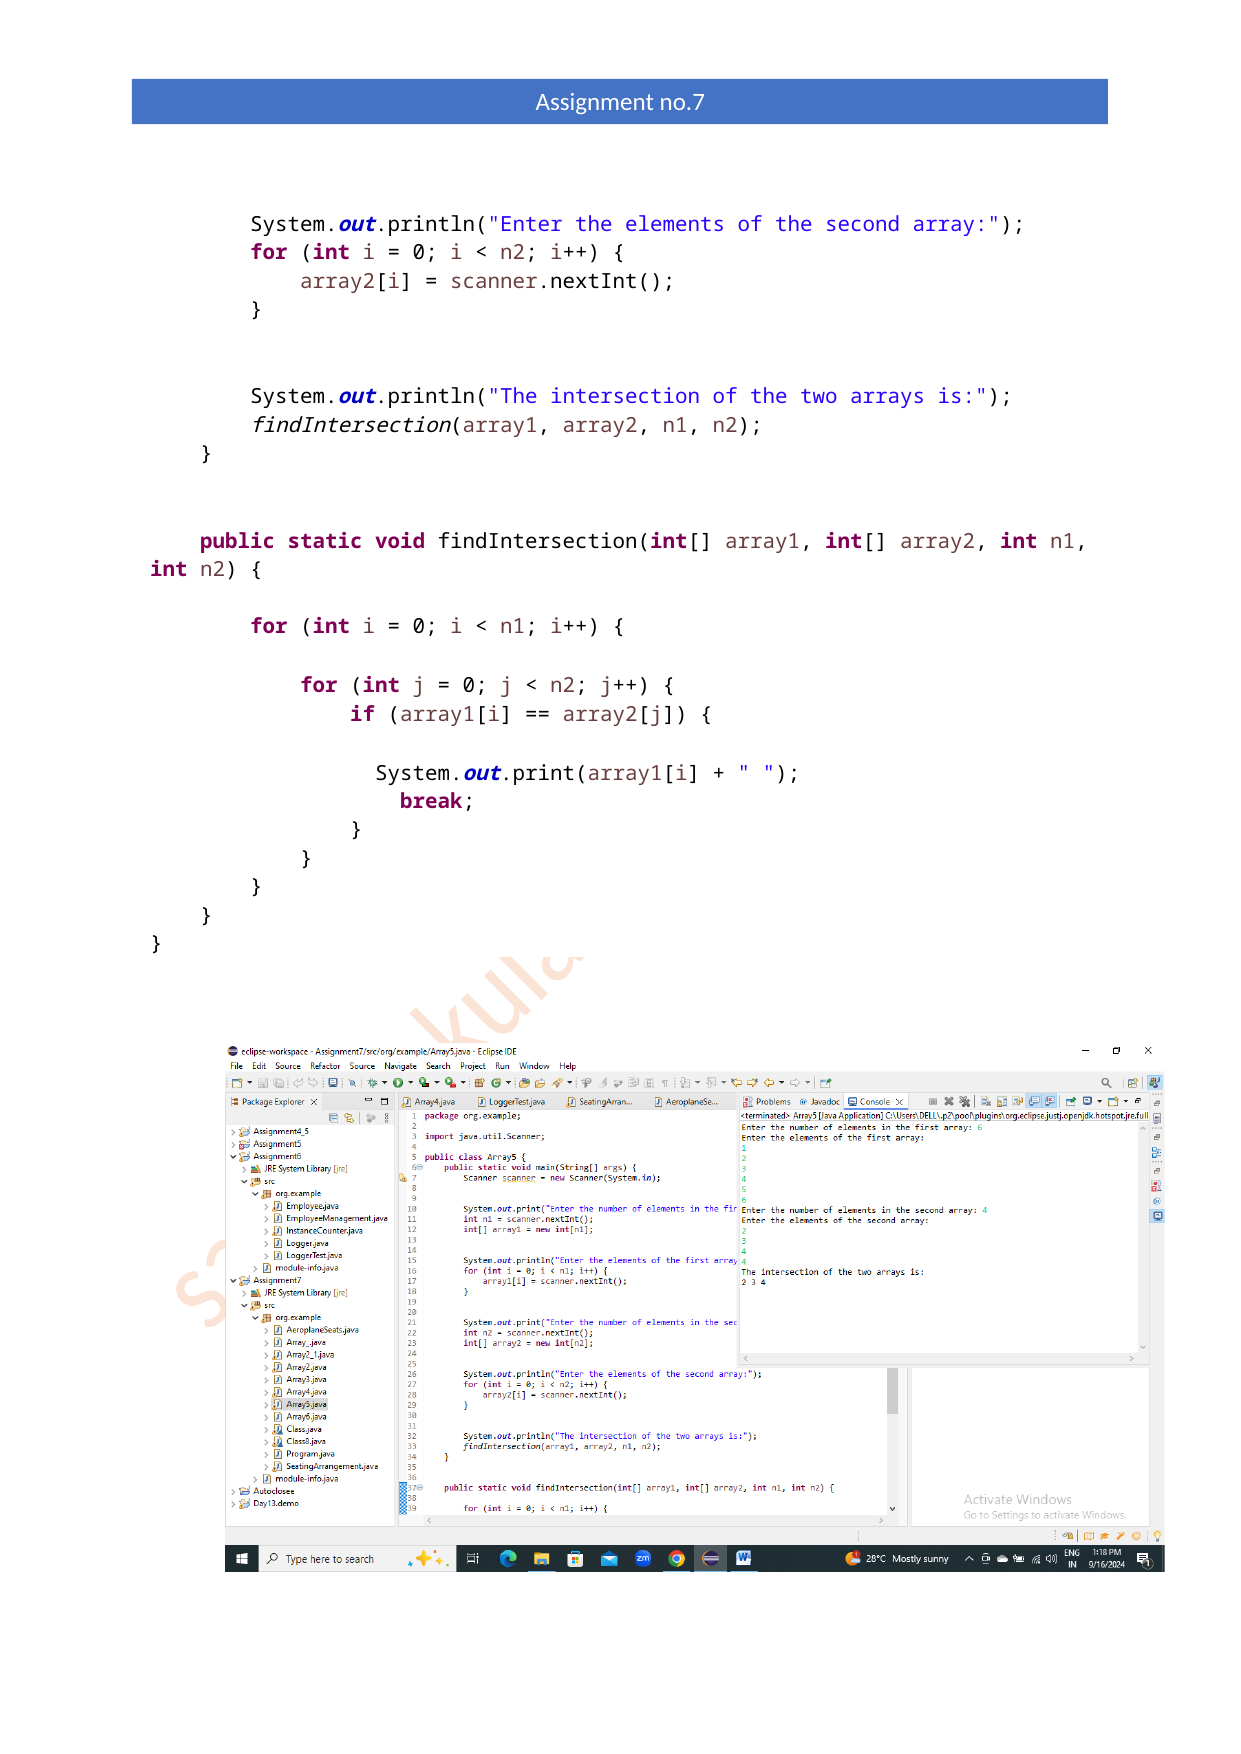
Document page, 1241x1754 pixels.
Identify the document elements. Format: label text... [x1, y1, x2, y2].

text break; [150, 786, 1090, 814]
text System.out.println("The intersection of the two arrays is:"); [150, 382, 1090, 410]
text public static void findIntersection(int[] array1, int[] array2, int n1, int n2) { [150, 526, 1090, 583]
picture [225, 1043, 1165, 1572]
text for (int j = 0; j < n2; j++) { [150, 670, 1090, 699]
text System.out.println("Enter the elements of the second array:"); [150, 209, 1090, 237]
text } [150, 928, 1090, 957]
text array2[i] = scanner.nextInt(); [150, 266, 1090, 294]
text findIntersection(array1, array2, n1, n2); [150, 410, 1090, 438]
text } [150, 438, 1090, 467]
text } [150, 871, 1090, 900]
text for (int i = 0; i < n2; i++) { [150, 237, 1090, 266]
text } [150, 814, 1090, 843]
text } [150, 294, 1090, 323]
text System.out.print(array1[i] + " "); [150, 758, 1090, 786]
text if (array1[i] == array2[j]) { [150, 699, 1090, 727]
text } [150, 900, 1090, 928]
text } [150, 843, 1090, 871]
text for (int i = 0; i < n1; i++) { [150, 611, 1090, 640]
